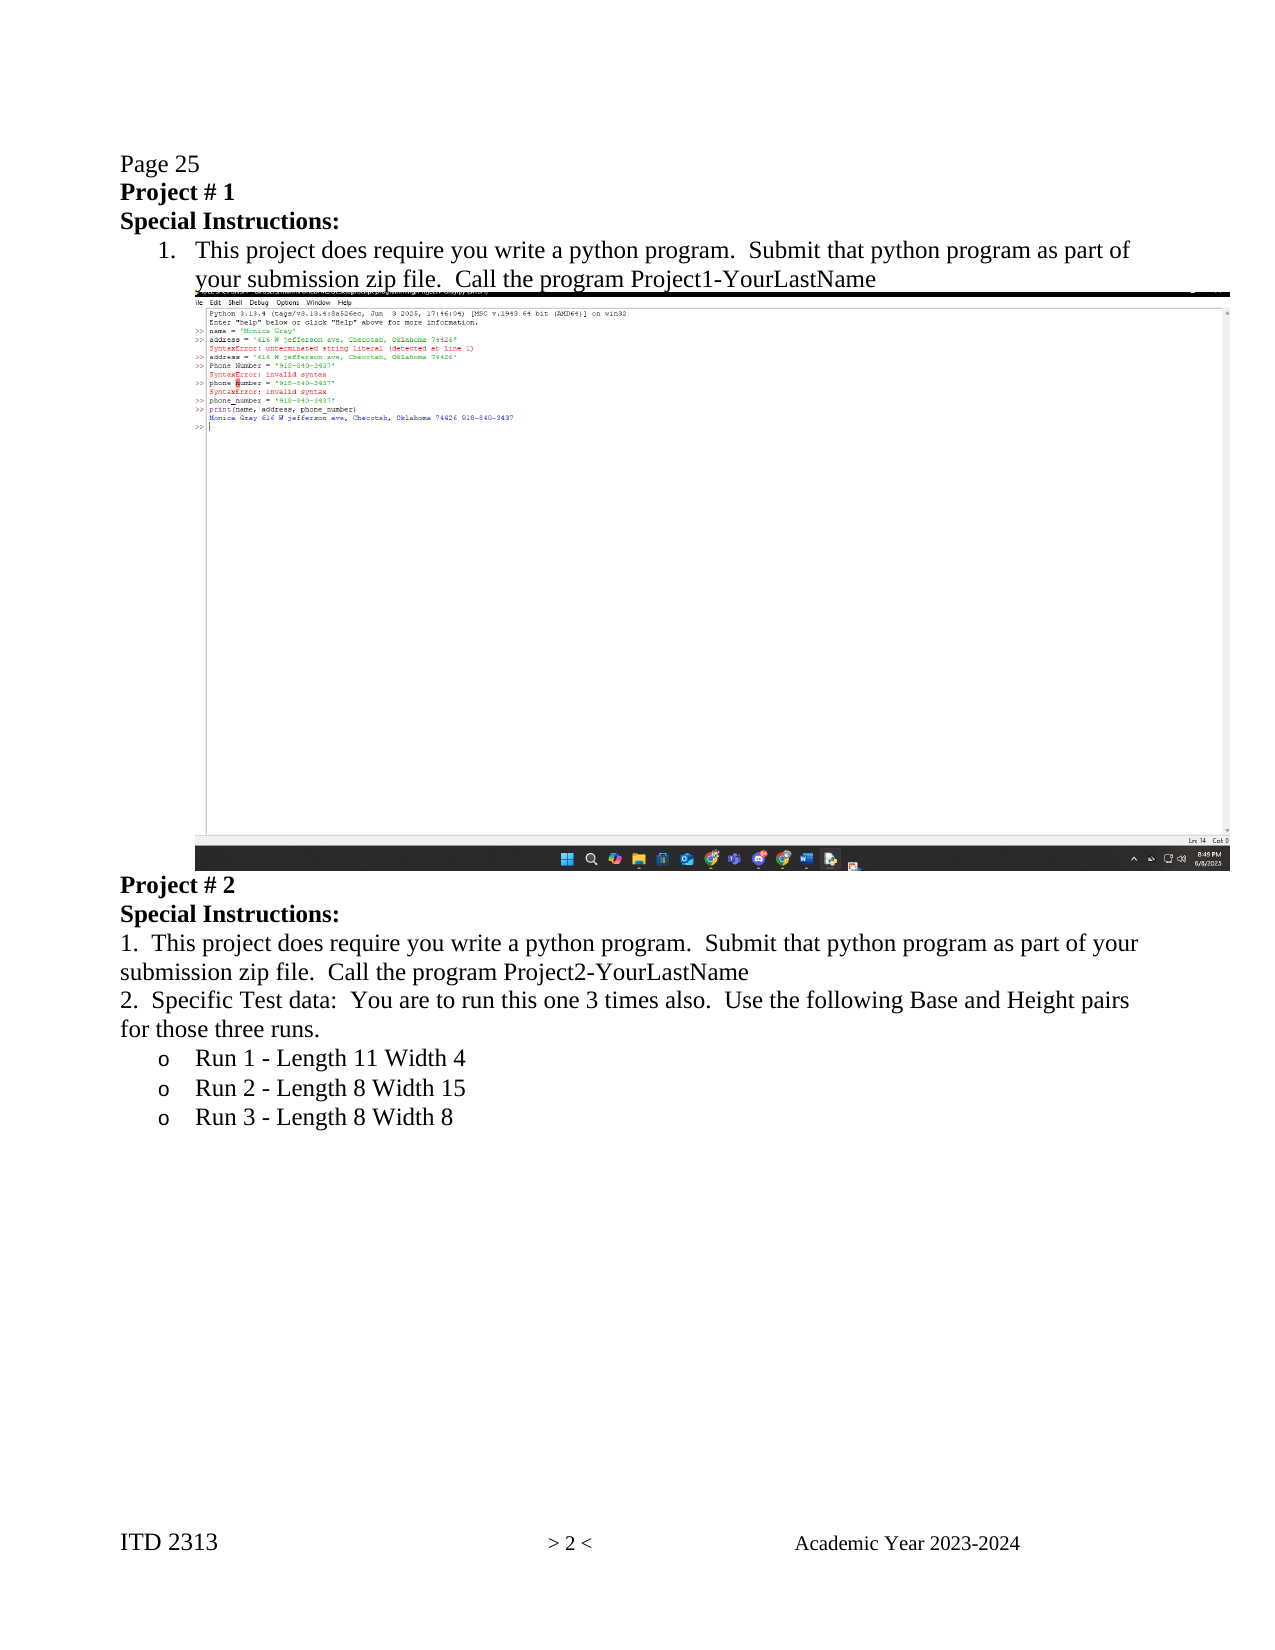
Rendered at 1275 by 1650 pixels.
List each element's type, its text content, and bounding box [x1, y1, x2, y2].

text Page 25 [120, 149, 1155, 177]
list Run 3 - Length 8 Width 8 [157, 1102, 1155, 1132]
text Special Instructions: [120, 899, 1155, 928]
text Special Instructions: [120, 206, 1155, 235]
list This project does require you write a python program. Submit that python program as part of your submission zip file. Call the program Project1-YourLastName [157, 235, 1155, 292]
text Project # 2 [120, 871, 1155, 899]
picture [195, 292, 1230, 871]
list Run 2 - Length 8 Width 15 [157, 1073, 1155, 1102]
text 1. This project does require you write a python program. Submit that python program as part of your submission zip file. Call the program Project2-YourLastName [120, 928, 1155, 986]
text 2. Specific Test data: You are to run this one 3 times also. Use the following Base and Height pairs for those three runs. [120, 986, 1155, 1043]
text Project # 1 [120, 177, 1155, 206]
list Run 1 - Length 11 Width 4 [157, 1043, 1155, 1073]
